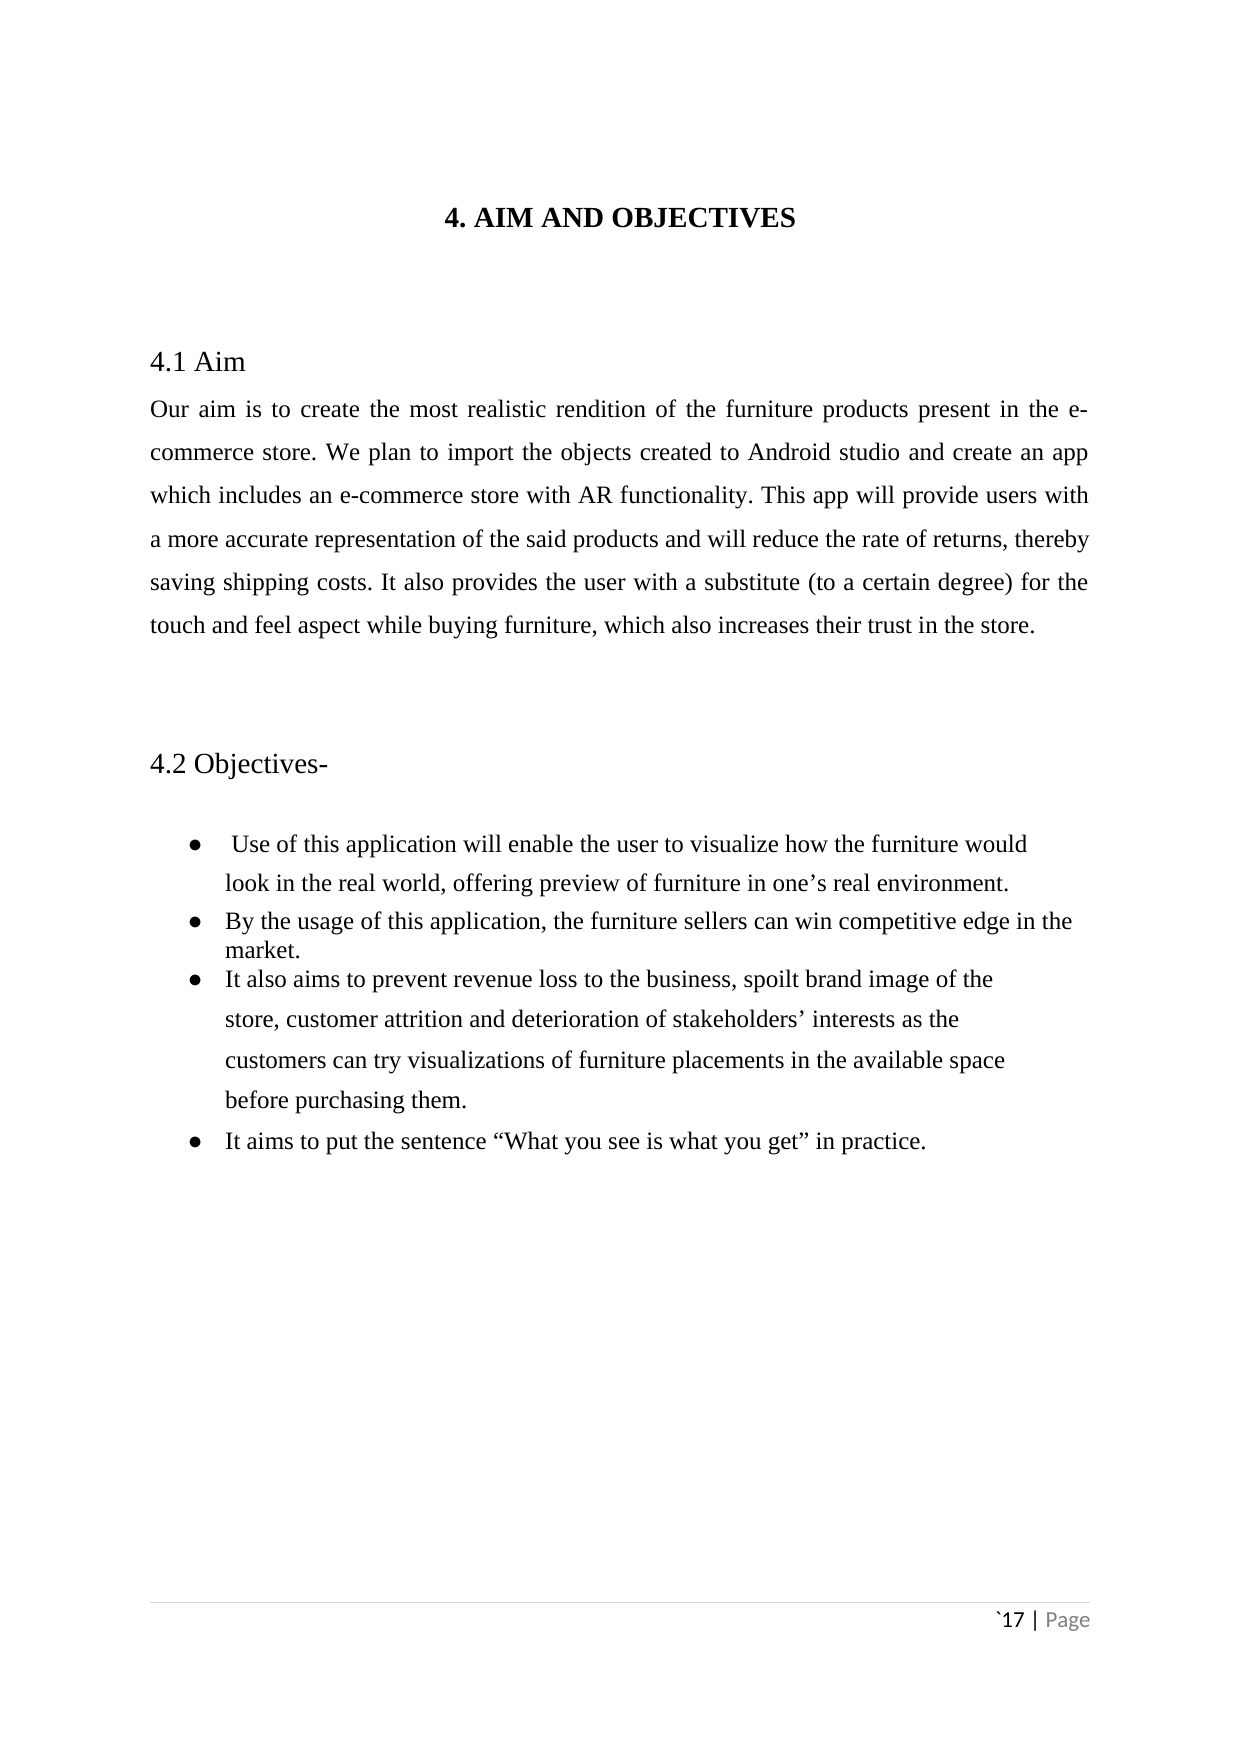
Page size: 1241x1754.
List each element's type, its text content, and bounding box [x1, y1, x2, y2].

list By the usage of this application, the furniture sellers can win competitive edge in the market. [187, 906, 1090, 964]
list It also aims to prevent revenue loss to the business, spoilt brand image of the store, customer attrition and deterioration of stakeholders’ interests as the customers can try visualizations of furniture placements in the available space before purchasing them. [187, 964, 1030, 1114]
list Use of this application will enable the user to visualize how the furniture would look in the real world, offering preview of furniture in one’s real environment. [187, 829, 1053, 896]
text 4.1 Aim [150, 344, 1090, 378]
text Our aim is to create the most realistic rendition of the furniture products present in the e-commerce store. We plan to import the objects created to Android studio and create an app which includes an e-commerce store with AR functionality. This app will provide users with a more accurate representation of the said products and will reduce the rate of returns, thereby saving shipping costs. It also provides the user with a substitute (to a certain degree) for the touch and feel aspect while buying furniture, which also increases their trust in the store. [150, 394, 1090, 639]
text 4.2 Objectives- [150, 747, 1090, 780]
list It aims to put the sentence “What you see is what you get” in practice. [187, 1126, 1090, 1155]
text 4. AIM AND OBJECTIVES [150, 200, 1090, 234]
